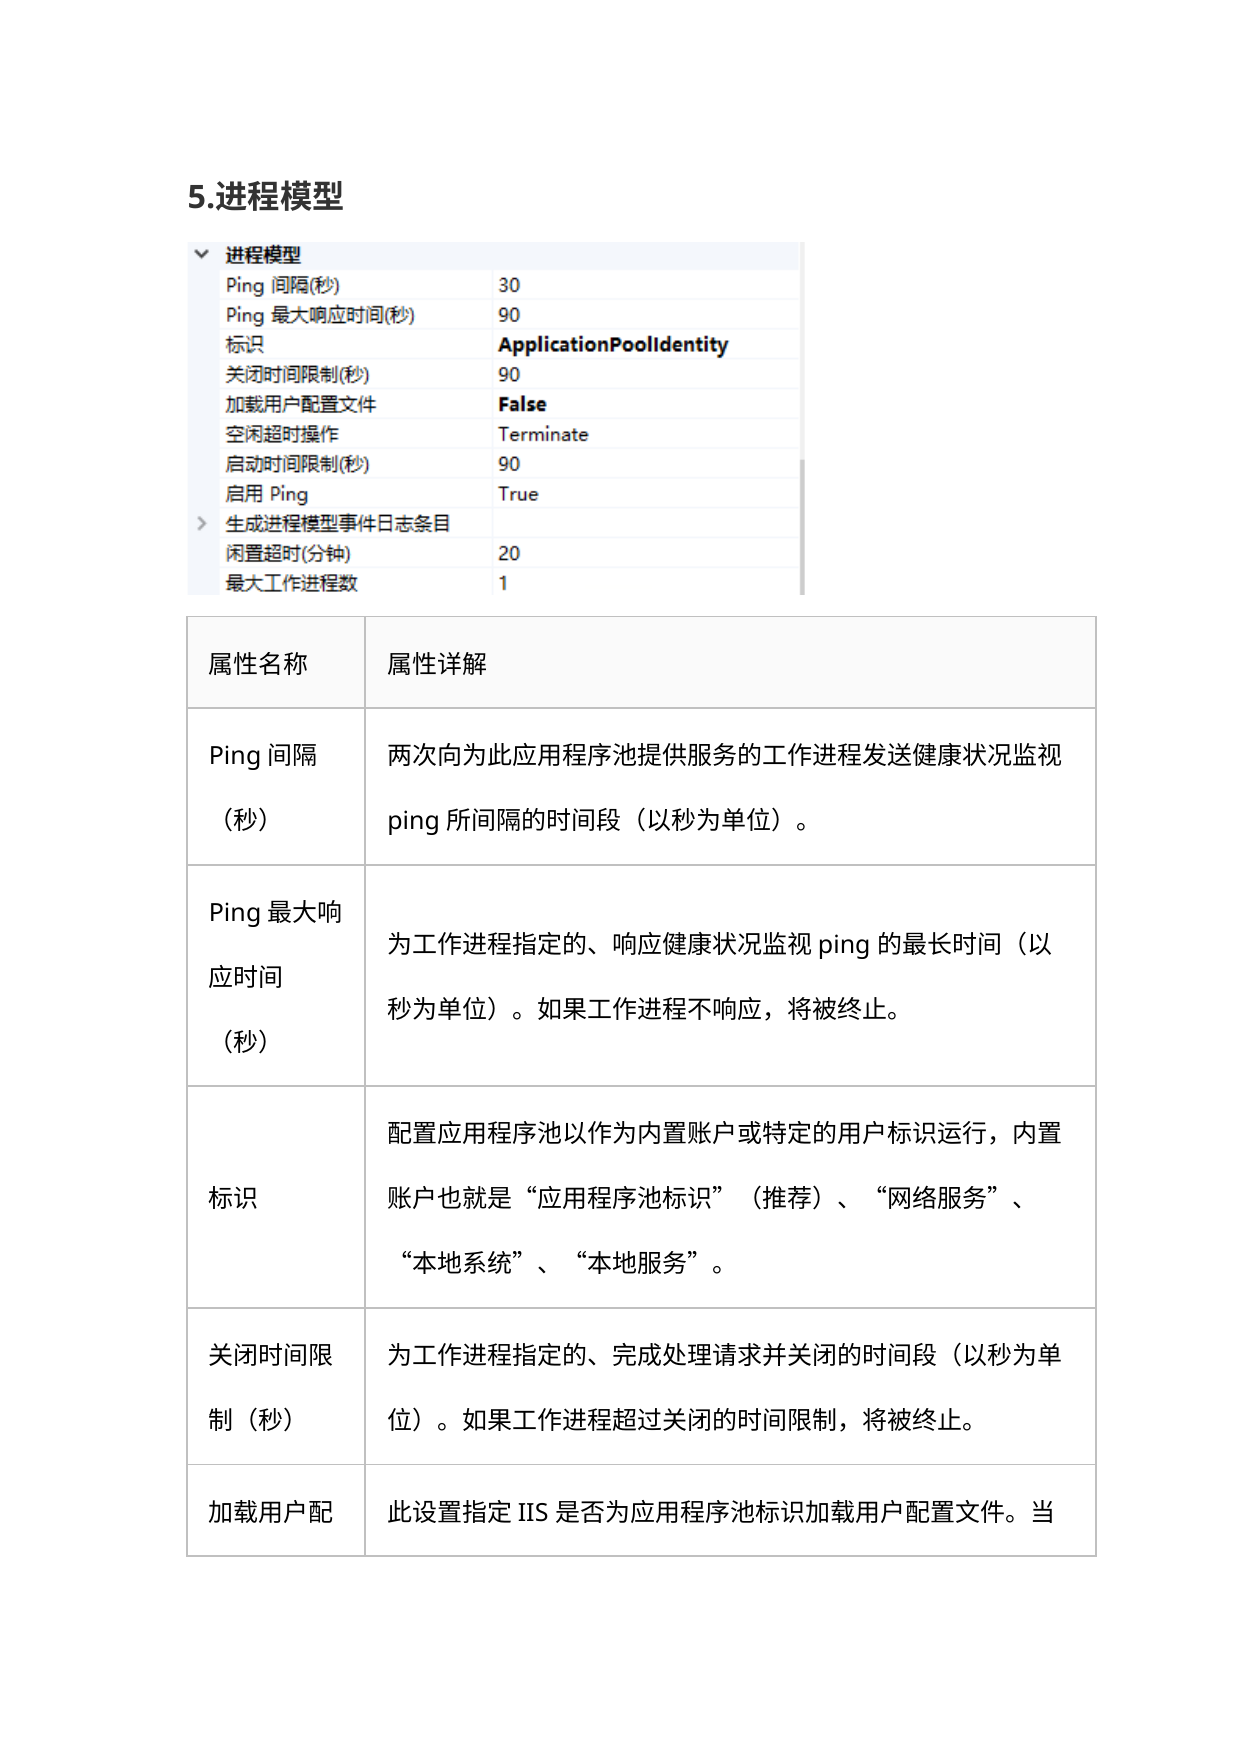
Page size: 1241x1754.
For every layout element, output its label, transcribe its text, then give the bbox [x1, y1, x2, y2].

table_cell 配置应用程序池以作为内置账户或特定的用户标识运行，内置账户也就是“应用程序池标识”（推荐）、“网络服务”、“本地系统”、“本地服务”。 [366, 1087, 1095, 1307]
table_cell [366, 1465, 1095, 1555]
table_cell 为工作进程指定的、完成处理请求并关闭的时间段（以秒为单位）。如果工作进程超过关闭的时间限制，将被终止。 [366, 1309, 1095, 1463]
table_cell 标识 [188, 1087, 364, 1307]
table_header 属性详解 [366, 617, 1095, 707]
table_header 属性名称 [188, 617, 364, 707]
picture [187, 242, 805, 595]
table_cell 加载用户配置文件 [188, 1465, 364, 1555]
table_cell Ping 最大响应时间（秒） [188, 866, 364, 1085]
table_cell 关闭时间限制（秒） [188, 1309, 364, 1463]
table_cell Ping 间隔（秒） [188, 709, 364, 864]
subtitle 5.进程模型 [187, 162, 1053, 227]
table_cell 两次向为此应用程序池提供服务的工作进程发送健康状况监视 ping 所间隔的时间段（以秒为单位）。 [366, 709, 1095, 864]
table_cell 为工作进程指定的、响应健康状况监视 ping 的最长时间（以秒为单位）。如果工作进程不响应，将被终止。 [366, 866, 1095, 1085]
